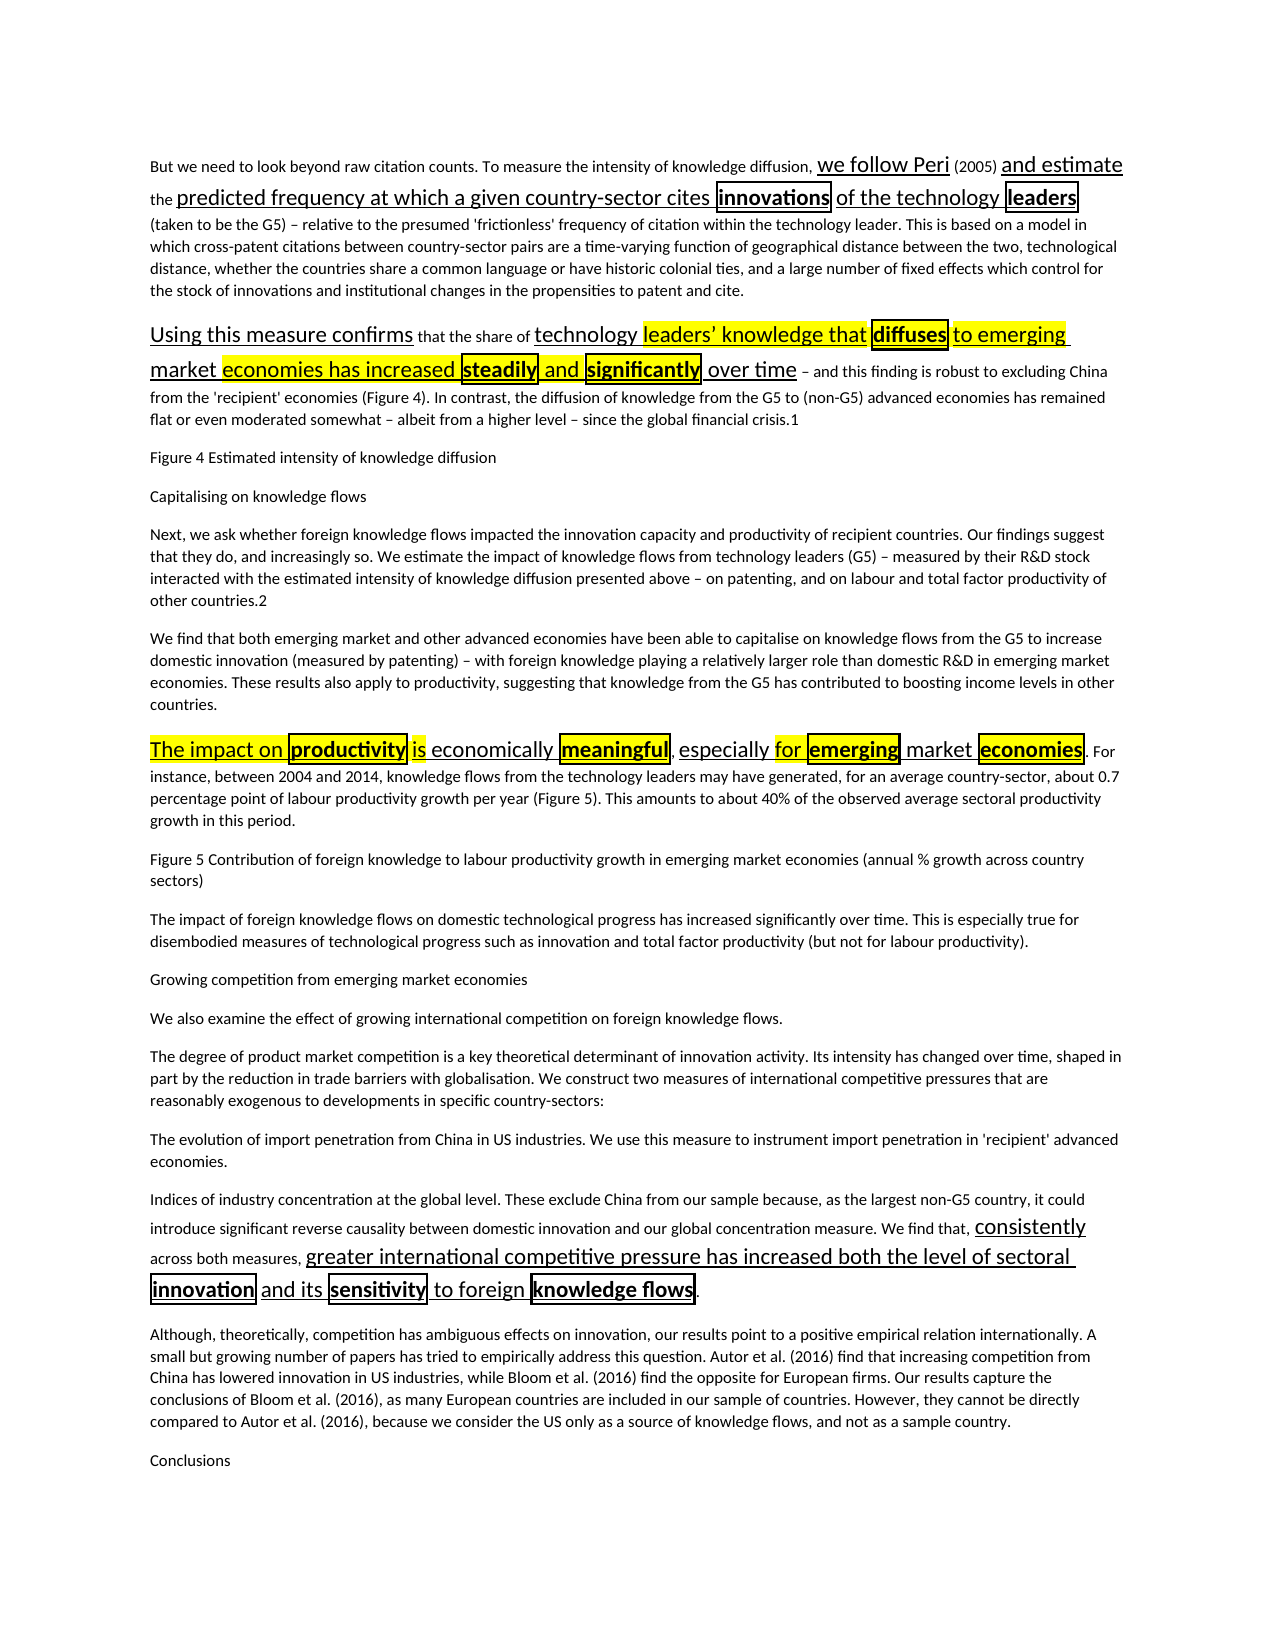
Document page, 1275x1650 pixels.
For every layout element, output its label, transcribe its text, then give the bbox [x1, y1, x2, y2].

text But we need to look beyond raw citation counts. To measure the intensity of knowledge diffusion, we follow Peri (2005) and estimate the predicted frequency at which a given country-sector cites innovations of the technology leaders (taken to be the G5) – relative to the presumed 'frictionless' frequency of citation within the technology leader. This is based on a model in which cross-patent citations between country-sector pairs are a time-varying function of geographical distance between the two, technological distance, whether the countries share a common language or have historic colonial ties, and a large number of fixed effects which control for the stock of innovations and institutional changes in the propensities to patent and cite. [150, 150, 1125, 300]
text Indices of industry concentration at the global level. These exclude China from our sample because, as the largest non-G5 country, it could introduce significant reverse causality between domestic innovation and our global concentration measure. We find that, consistently across both measures, greater international competitive pressure has increased both the level of sectoral innovation and its sensitivity to foreign knowledge flows. [150, 1189, 1125, 1305]
text Although, theoretically, competition has ambiguous effects on innovation, our results point to a positive empirical relation internationally. A small but growing number of papers has tried to empirically address this question. Autor et al. (2016) find that increasing competition from China has lowered innovation in US industries, while Bloom et al. (2016) find the opposite for European firms. Our results capture the conclusions of Bloom et al. (2016), as many European countries are included in our sample of countries. However, they cannot be directly compared to Autor et al. (2016), because we consider the US only as a source of knowledge flows, and not as a sample country. [150, 1324, 1125, 1432]
text Conclusions [150, 1450, 1125, 1470]
text Using this measure confirms that the share of technology leaders’ knowledge that diffuses to emerging market economies has increased steadily and significantly over time – and this finding is robust to excluding China from the 'recipient' economies (Figure 4). In contrast, the diffusion of knowledge from the G5 to (non-G5) advanced economies has remained flat or even moderated somewhat – albeit from a higher level – since the global financial crisis.1 [150, 318, 1125, 429]
text The evolution of import penetration from China in US industries. We use this measure to instrument import penetration in 'recipient' advanced economies. [150, 1129, 1125, 1171]
text Figure 5 Contribution of foreign knowledge to labour productivity growth in emerging market economies (annual % growth across country sectors) [150, 849, 1125, 891]
text Figure 4 Estimated intensity of knowledge diffusion [150, 447, 1125, 468]
text The degree of product market competition is a key theoretical determinant of innovation activity. Its intensity has changed over time, shaped in part by the reduction in trade barriers with globalisation. We construct two measures of international competitive pressures that are reasonably exogenous to developments in specific country-sectors: [150, 1047, 1125, 1111]
text The impact on productivity is economically meaningful, especially for emerging market economies. For instance, between 2004 and 2014, knowledge flows from the technology leaders may have generated, for an average country-sector, about 0.7 percentage point of labour productivity growth per year (Figure 5). This amounts to about 40% of the observed average sectoral productivity growth in this period. [150, 733, 1125, 831]
text The impact of foreign knowledge flows on domestic technological progress has increased significantly over time. This is especially true for disembodied measures of technological progress such as innovation and total factor productivity (but not for labour productivity). [150, 909, 1125, 951]
text Capitalising on knowledge flows [150, 486, 1125, 506]
text We find that both emerging market and other advanced economies have been able to capitalise on knowledge flows from the G5 to increase domestic innovation (measured by patenting) – with foreign knowledge playing a relatively larger role than domestic R&D in emerging market economies. These results also apply to productivity, suggesting that knowledge from the G5 has contributed to boosting income levels in other countries. [150, 628, 1125, 714]
text Next, we ask whether foreign knowledge flows impacted the innovation capacity and productivity of recipient countries. Our findings suggest that they do, and increasingly so. We estimate the impact of knowledge flows from technology leaders (G5) – measured by their R&D stock interacted with the estimated intensity of knowledge diffusion presented above – on patenting, and on labour and total factor productivity of other countries.2 [150, 524, 1125, 610]
text We also examine the effect of growing international competition on foreign knowledge flows. [150, 1008, 1125, 1028]
text Growing competition from emerging market economies [150, 969, 1125, 990]
